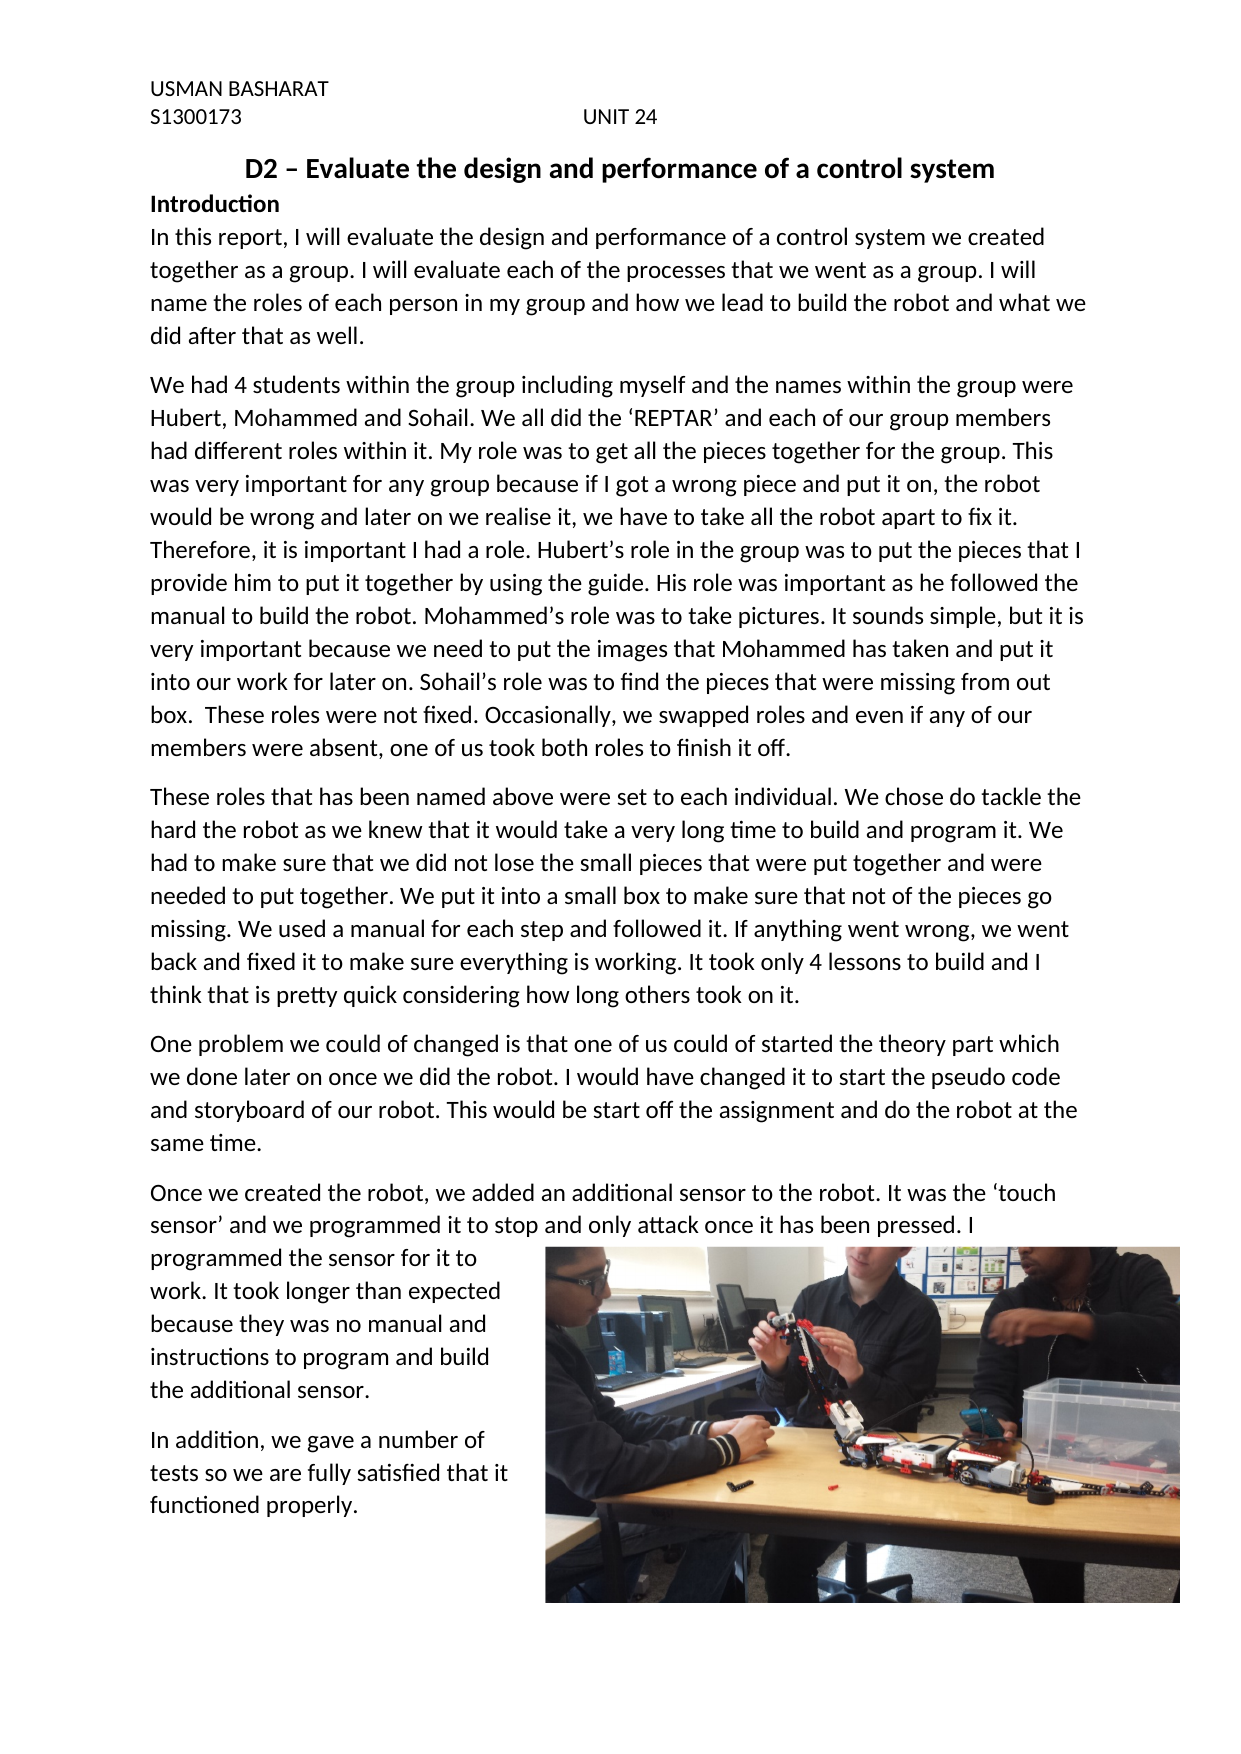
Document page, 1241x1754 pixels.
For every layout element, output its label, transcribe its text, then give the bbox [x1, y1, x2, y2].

text Introduction [150, 188, 1090, 219]
picture [546, 1247, 1180, 1603]
text D2 – Evaluate the design and performance of a control system [150, 150, 1090, 186]
text In addition, we gave a number of tests so we are fully satisfied that it functioned properly. [150, 1424, 545, 1520]
text These roles that has been named above were set to each individual. We chose do tackle the hard the robot as we knew that it would take a very long time to build and program it. We had to make sure that we did not lose the small pieces that were put together and were needed to put together. We put it into a small box to make sure that not of the pieces go missing. We used a manual for each step and followed it. If anything went wrong, we went back and fixed it to make sure everything is working. It took only 4 lessons to build and I think that is pretty quick considering how long others took on it. [150, 781, 1090, 1009]
text In this report, I will evaluate the design and performance of a control system we created together as a group. I will evaluate each of the processes that we went as a group. I will name the roles of each person in my group and how we lead to build the robot and what we did after that as well. [150, 221, 1090, 351]
text Once we created the robot, we added an additional sensor to the robot. It was the ‘touch sensor’ and we programmed it to stop and only attack once it has been pressed. I programmed the sensor for it to work. It took longer than expected because they was no manual and instructions to program and build the additional sensor. [150, 1177, 1090, 1405]
text We had 4 students within the group including myself and the names within the group were Hubert, Mohammed and Sohail. We all did the ‘REPTAR’ and each of our group members had different roles within it. My role was to get all the pieces together for the group. This was very important for any group because if I got a wrong piece and put it on, the robot would be wrong and later on we realise it, we have to take all the robot apart to fix it. Therefore, it is important I had a role. Hubert’s role in the group was to put the pieces that I provide him to put it together by using the guide. His role was important as he followed the manual to build the robot. Mohammed’s role was to take pictures. It sounds simple, but it is very important because we need to put the images that Mohammed has taken and put it into our work for later on. Sohail’s role was to find the pieces that were missing from out box. These roles were not fixed. Occasionally, we swapped roles and even if any of our members were absent, one of us took both roles to finish it off. [150, 370, 1090, 762]
text One problem we could of changed is that one of us could of started the theory part which we done later on once we did the robot. I would have changed it to start the pseudo code and storyboard of our robot. This would be start off the assignment and do the robot at the same time. [150, 1028, 1090, 1158]
